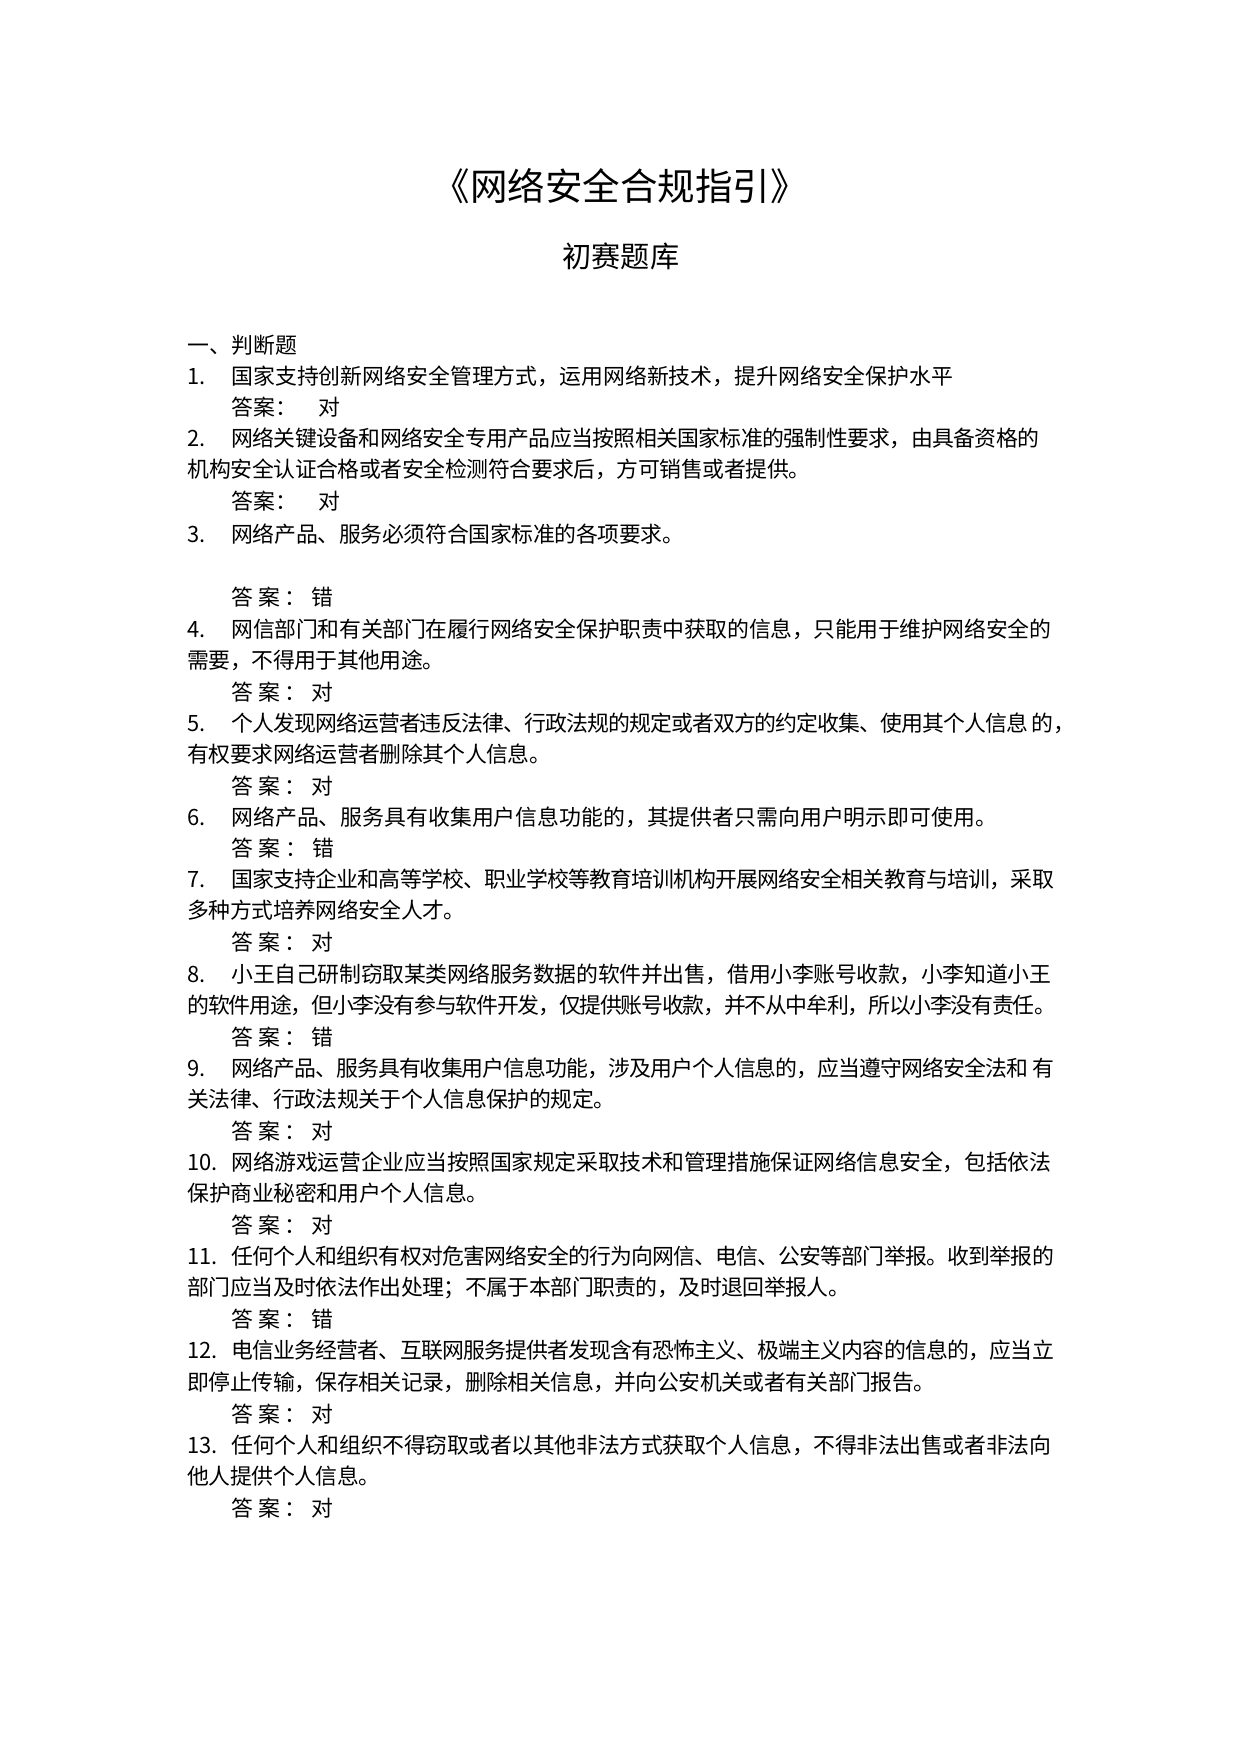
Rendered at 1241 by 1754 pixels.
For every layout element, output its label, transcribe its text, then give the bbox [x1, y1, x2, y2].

list 国家支持创新网络安全管理方式，运用网络新技术，提升网络安全保护水平答案： 对 [187, 360, 954, 422]
list 小王自己研制窃取某类网络服务数据的软件并出售，借用小李账号收款，小李知道小王的软件用途，但小李没有参与软件开发，仅提供账号收款，并不从中牟利，所以小李没有责任。 [187, 957, 1054, 1019]
list 国家支持企业和高等学校、职业学校等教育培训机构开展网络安全相关教育与培训，采取多种方式培养网络安全人才。 [187, 863, 1054, 925]
text 答 案 ： 对 [231, 674, 1082, 707]
text 答 案 ： 错 [231, 580, 1082, 612]
text 答 案 ： 错 [231, 1019, 1082, 1051]
list 网络产品、服务必须符合国家标准的各项要求。 [187, 516, 1082, 549]
text 答 案 ： 对 [231, 925, 1082, 957]
text 一、判断题 [187, 327, 1082, 360]
text 答 案 ： 对 [231, 1113, 1082, 1146]
list 任何个人和组织有权对危害网络安全的行为向网信、电信、公安等部门举报。收到举报的部门应当及时依法作出处理；不属于本部门职责的，及时退回举报人。 [187, 1240, 1054, 1302]
list 网络关键设备和网络安全专用产品应当按照相关国家标准的强制性要求，由具备资格的机构安全认证合格或者安全检测符合要求后，方可销售或者提供。 [187, 422, 1054, 484]
list 任何个人和组织不得窃取或者以其他非法方式获取个人信息，不得非法出售或者非法向他人提供个人信息。 [187, 1428, 1054, 1491]
list 网络产品、服务具有收集用户信息功能的，其提供者只需向用户明示即可使用。答 案 ： 错 [187, 801, 998, 863]
text 答 案 ： 对 [231, 1208, 1082, 1240]
list 网络产品、服务具有收集用户信息功能，涉及用户个人信息的，应当遵守网络安全法和有关法律、行政法规关于个人信息保护的规定。 [187, 1051, 1054, 1113]
text 答 案 ： 对 [231, 1491, 1082, 1523]
text 答 案 ： 对 [231, 1396, 1082, 1428]
list 网络游戏运营企业应当按照国家规定采取技术和管理措施保证网络信息安全，包括依法保护商业秘密和用户个人信息。 [187, 1146, 1054, 1208]
text 《网络安全合规指引》 [431, 157, 809, 211]
text 答 案 ： 对 [231, 769, 1082, 801]
text 答案： 对 [231, 484, 1082, 516]
list 个人发现网络运营者违反法律、行政法规的规定或者双方的约定收集、使用其个人信息的，有权要求网络运营者删除其个人信息。 [187, 707, 1054, 769]
text 答 案 ： 错 [231, 1302, 1082, 1334]
list 电信业务经营者、互联网服务提供者发现含有恐怖主义、极端主义内容的信息的，应当立即停止传输，保存相关记录，删除相关信息，并向公安机关或者有关部门报告。 [187, 1334, 1054, 1396]
text 初赛题库 [431, 233, 810, 275]
list 网信部门和有关部门在履行网络安全保护职责中获取的信息，只能用于维护网络安全的需要，不得用于其他用途。 [187, 612, 1054, 674]
